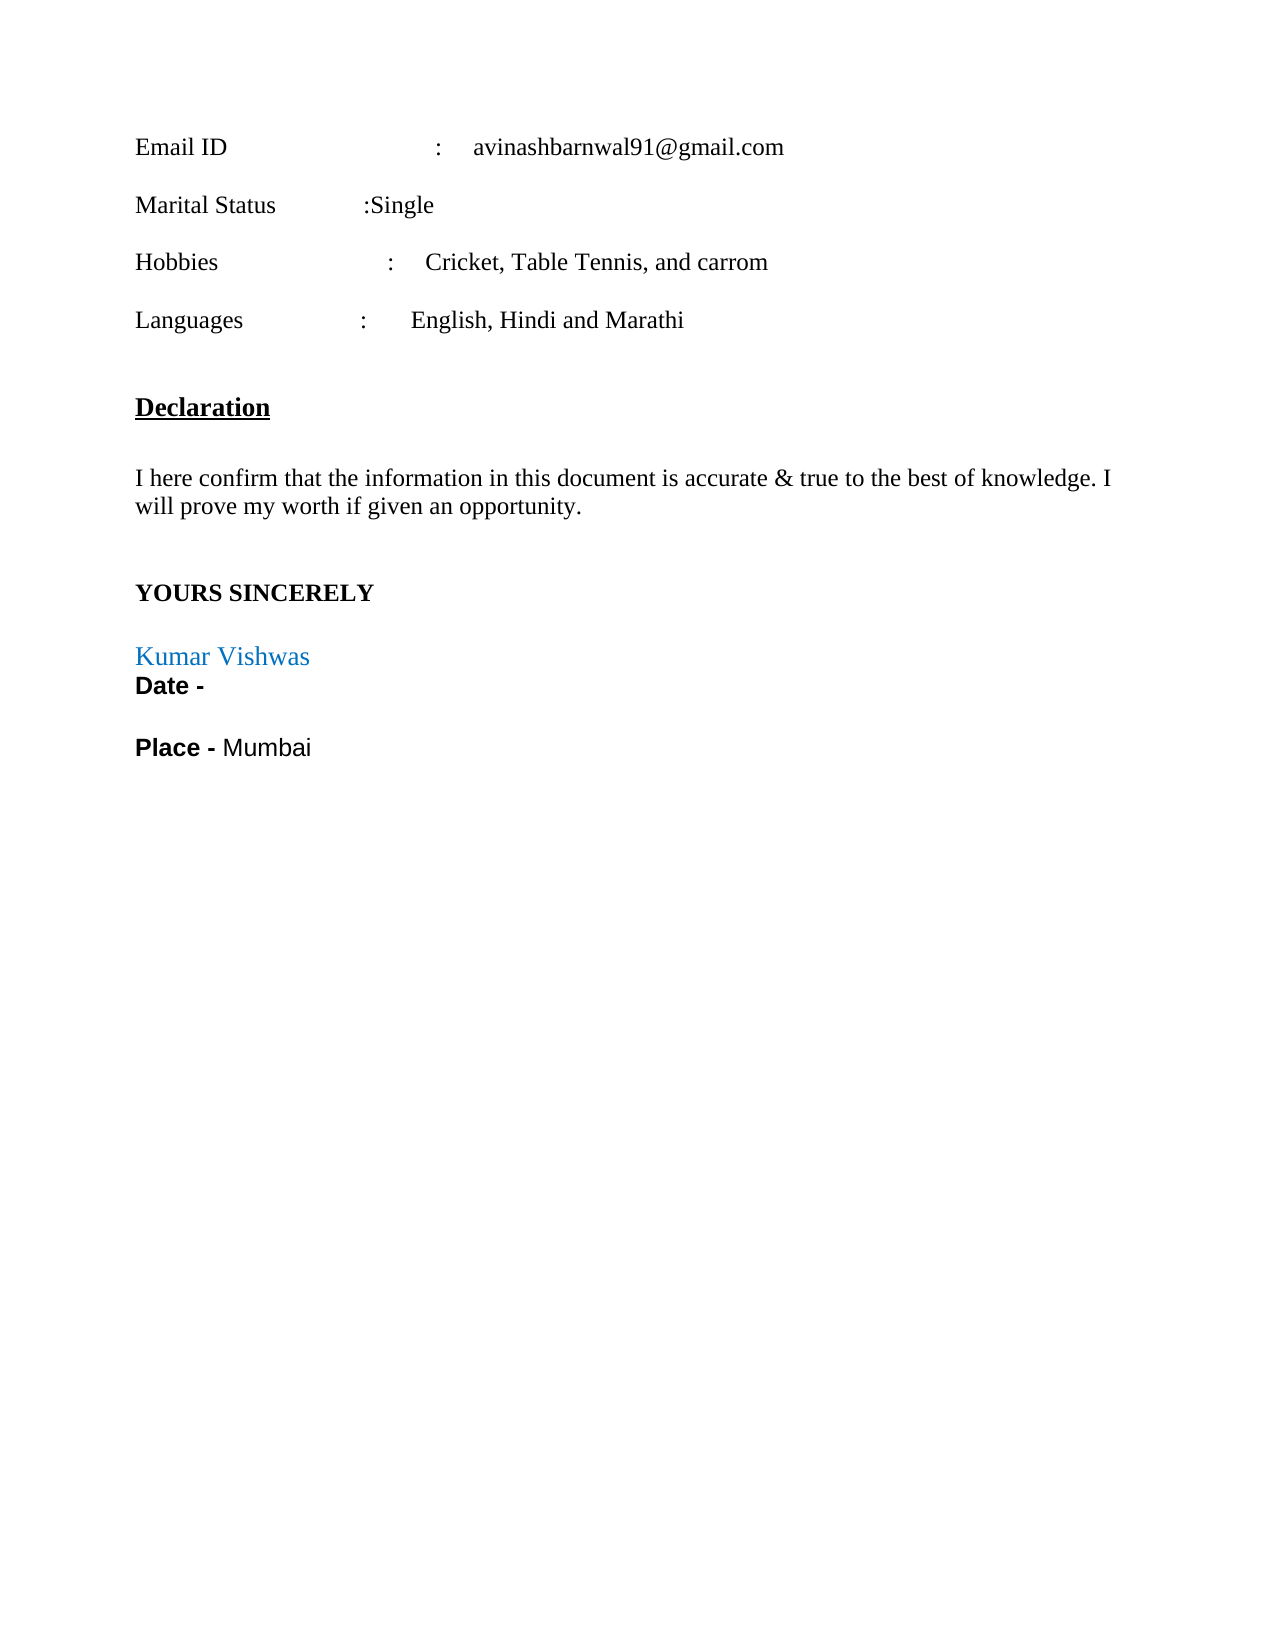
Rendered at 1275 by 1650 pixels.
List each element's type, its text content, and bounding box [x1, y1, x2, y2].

text Languages : English, Hindi and Marathi [135, 305, 1125, 334]
text Email ID : avinashbarnwal91@gmail.com [135, 132, 1125, 161]
text Date - [135, 671, 1125, 700]
text YOURS SINCERELY [135, 578, 1125, 606]
text Kumar Vishwas [135, 640, 1125, 671]
text Place - Mumbai [135, 733, 1125, 762]
text I here confirm that the information in this document is accurate & true to the best of knowledge. I will prove my worth if given an opportunity. [135, 463, 1125, 520]
text Marital Status :Single [135, 190, 1125, 219]
text Hobbies : Cricket, Table Tennis, and carrom [135, 247, 1125, 276]
text Declaration [135, 391, 1125, 422]
